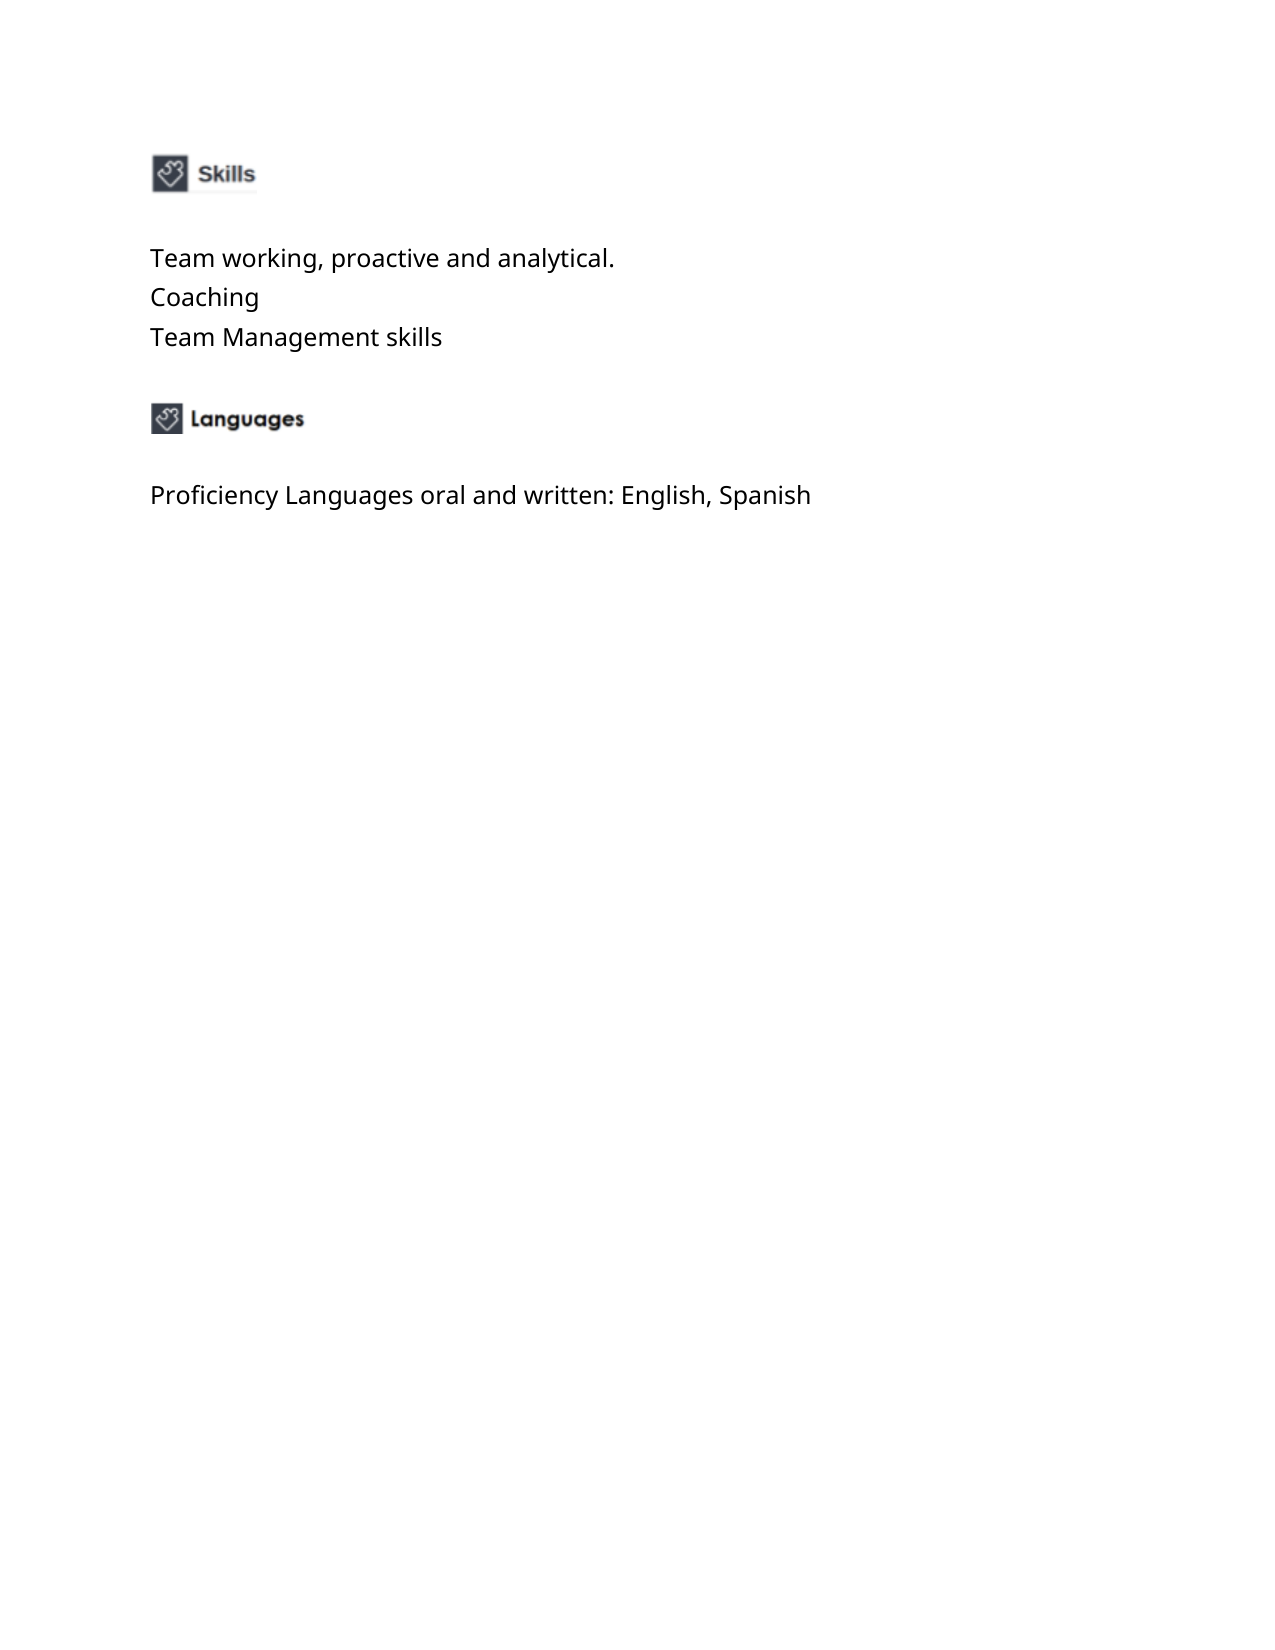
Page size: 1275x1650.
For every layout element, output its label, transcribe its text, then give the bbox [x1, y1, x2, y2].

text Team working, proactive and analytical. [150, 241, 1125, 275]
picture [150, 397, 308, 434]
picture [150, 150, 257, 198]
text Team Management skills [150, 319, 1125, 353]
text Coaching [150, 280, 1125, 314]
text Proficiency Languages oral and written: English, Spanish [150, 477, 1125, 511]
